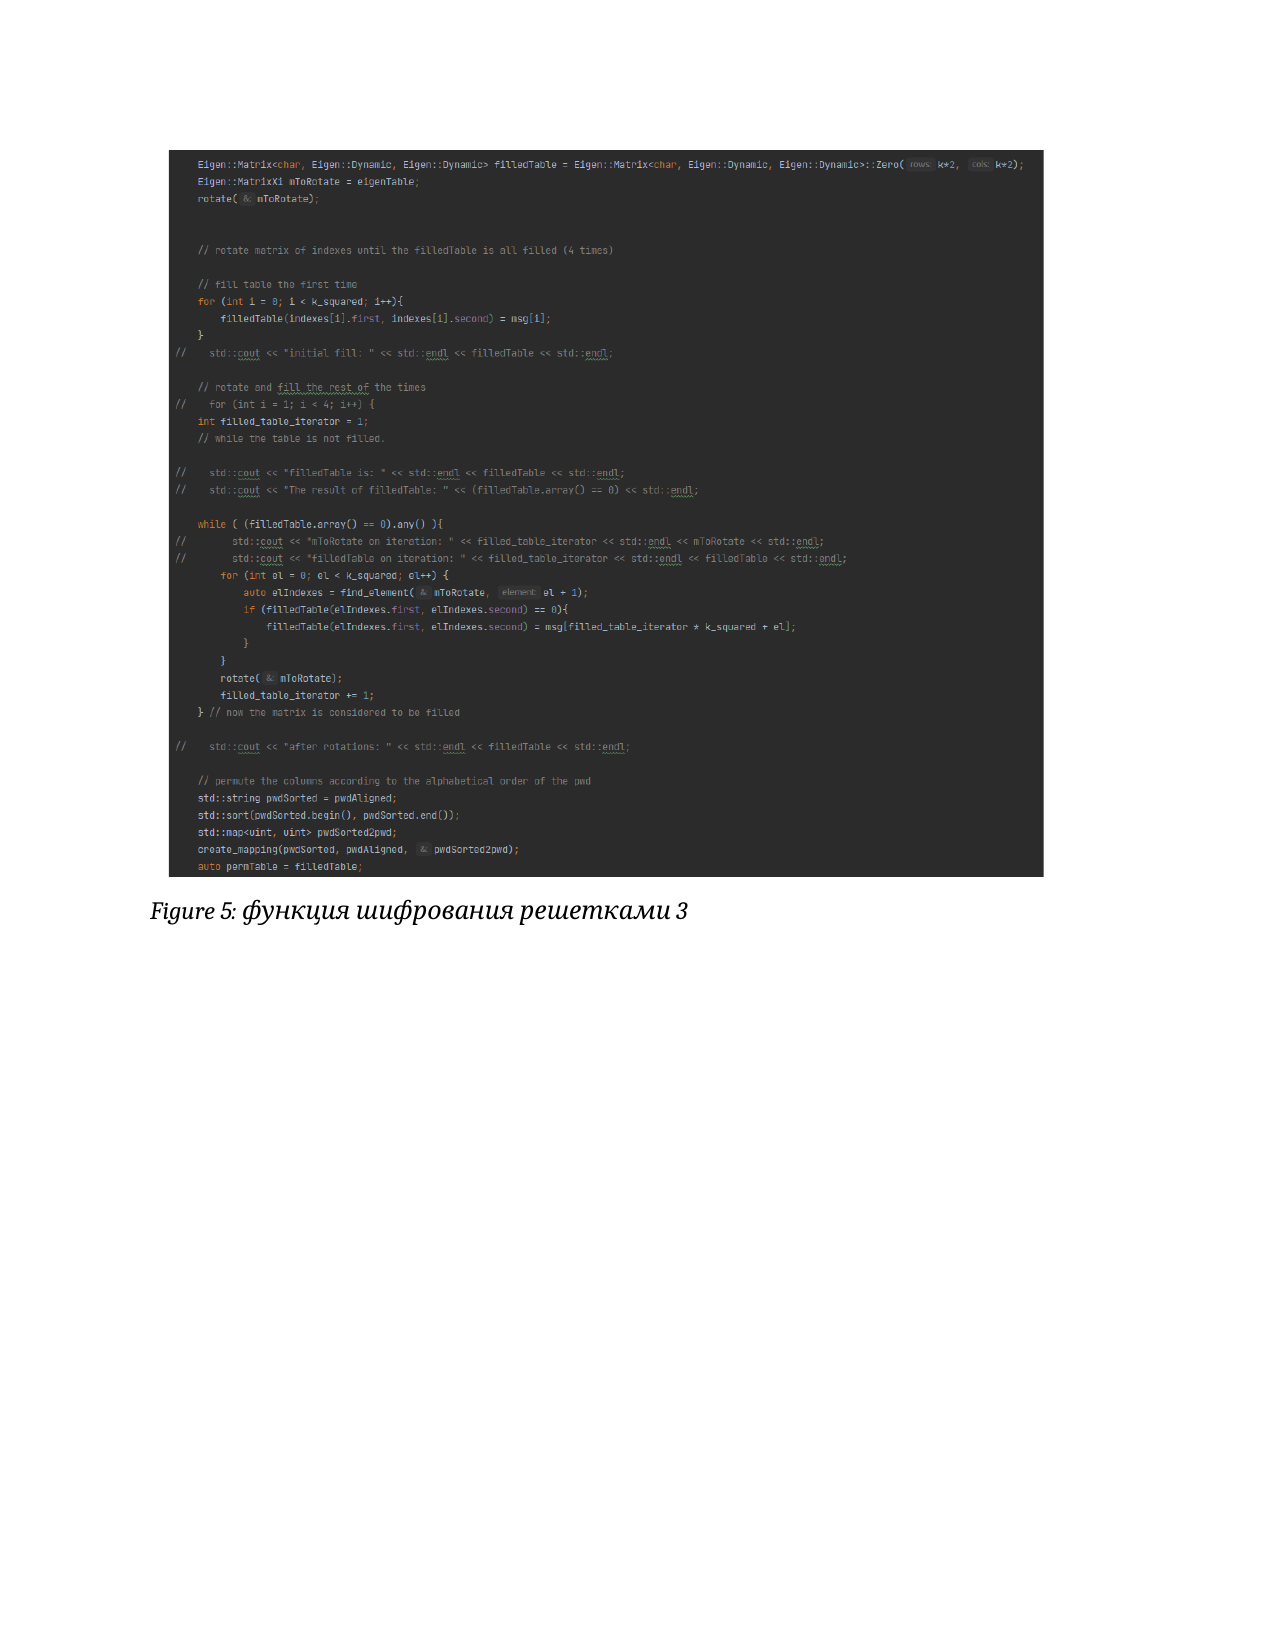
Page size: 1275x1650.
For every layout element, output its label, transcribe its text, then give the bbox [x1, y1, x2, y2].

text Figure 5: функция шифрования решетками 3 [150, 897, 1125, 926]
picture [168, 150, 1044, 877]
